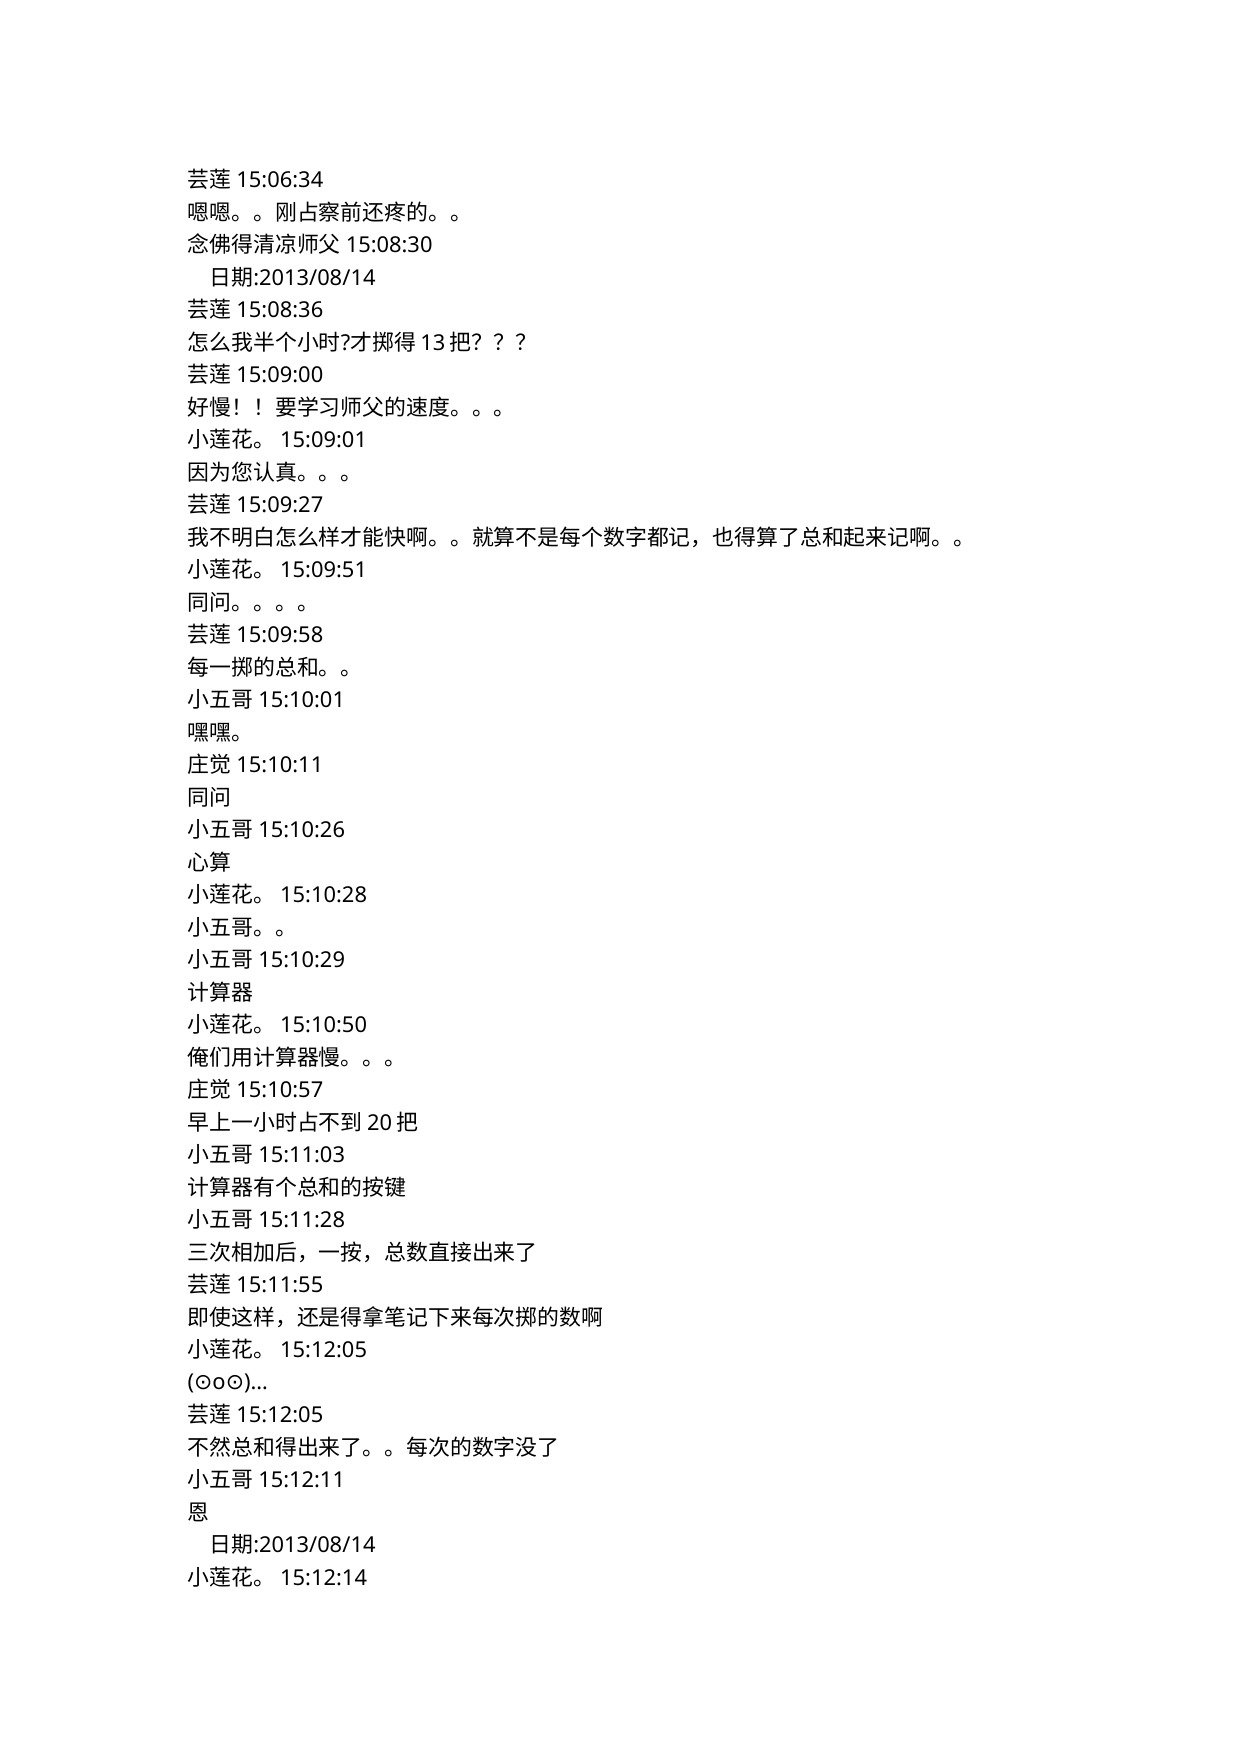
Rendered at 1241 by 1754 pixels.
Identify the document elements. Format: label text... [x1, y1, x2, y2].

text 心算 [187, 844, 1053, 877]
text 芸莲 15:12:05 [187, 1397, 1053, 1429]
text 小五哥 15:10:29 [187, 942, 1053, 974]
text 芸莲 15:06:34 [187, 162, 1053, 194]
text 因为您认真。。。 [187, 454, 1053, 487]
text 嗯嗯。。刚占察前还疼的。。 [187, 194, 1053, 227]
text 我不明白怎么样才能快啊。。就算不是每个数字都记，也得算了总和起来记啊。。 [187, 519, 1053, 552]
text 小莲花。 15:09:51 [187, 552, 1053, 584]
text 同问 [187, 779, 1053, 812]
text 怎么我半个小时?才掷得13把？？？ [187, 324, 1053, 357]
text 小莲花。 15:12:14 [187, 1559, 1053, 1592]
text 计算器有个总和的按键 [187, 1169, 1053, 1202]
text 好慢！！要学习师父的速度。。。 [187, 389, 1053, 422]
text 小莲花。 15:09:01 [187, 422, 1053, 454]
text 芸莲 15:09:00 [187, 357, 1053, 389]
text 小五哥 15:10:01 [187, 682, 1053, 714]
text (⊙o⊙)… [187, 1364, 1053, 1397]
text 念佛得清凉师父 15:08:30 [187, 227, 1053, 259]
text 日期:2013/08/14 [187, 1527, 1053, 1559]
text 小五哥 15:12:11 [187, 1462, 1053, 1494]
text 小五哥 15:10:26 [187, 812, 1053, 844]
text 计算器 [187, 974, 1053, 1007]
text 小五哥 15:11:03 [187, 1137, 1053, 1169]
text 即使这样，还是得拿笔记下来每次掷的数啊 [187, 1299, 1053, 1332]
text 芸莲 15:09:27 [187, 487, 1053, 519]
text 早上一小时占不到20把 [187, 1104, 1053, 1137]
text 嘿嘿。 [187, 714, 1053, 747]
text 同问。。。。 [187, 584, 1053, 617]
text 小莲花。 15:12:05 [187, 1332, 1053, 1364]
text 庄觉 15:10:57 [187, 1072, 1053, 1104]
text 小莲花。 15:10:50 [187, 1007, 1053, 1039]
text 每一掷的总和。。 [187, 649, 1053, 682]
text 芸莲 15:08:36 [187, 292, 1053, 324]
text 日期:2013/08/14 [187, 259, 1053, 292]
text 三次相加后，一按，总数直接出来了 [187, 1234, 1053, 1267]
text 小莲花。 15:10:28 [187, 877, 1053, 909]
text 俺们用计算器慢。。。 [187, 1039, 1053, 1072]
text 庄觉 15:10:11 [187, 747, 1053, 779]
text 不然总和得出来了。。每次的数字没了 [187, 1429, 1053, 1462]
text 小五哥。。 [187, 909, 1053, 942]
text 小五哥 15:11:28 [187, 1202, 1053, 1234]
text 芸莲 15:11:55 [187, 1267, 1053, 1299]
text 恩 [187, 1494, 1053, 1527]
text 芸莲 15:09:58 [187, 617, 1053, 649]
